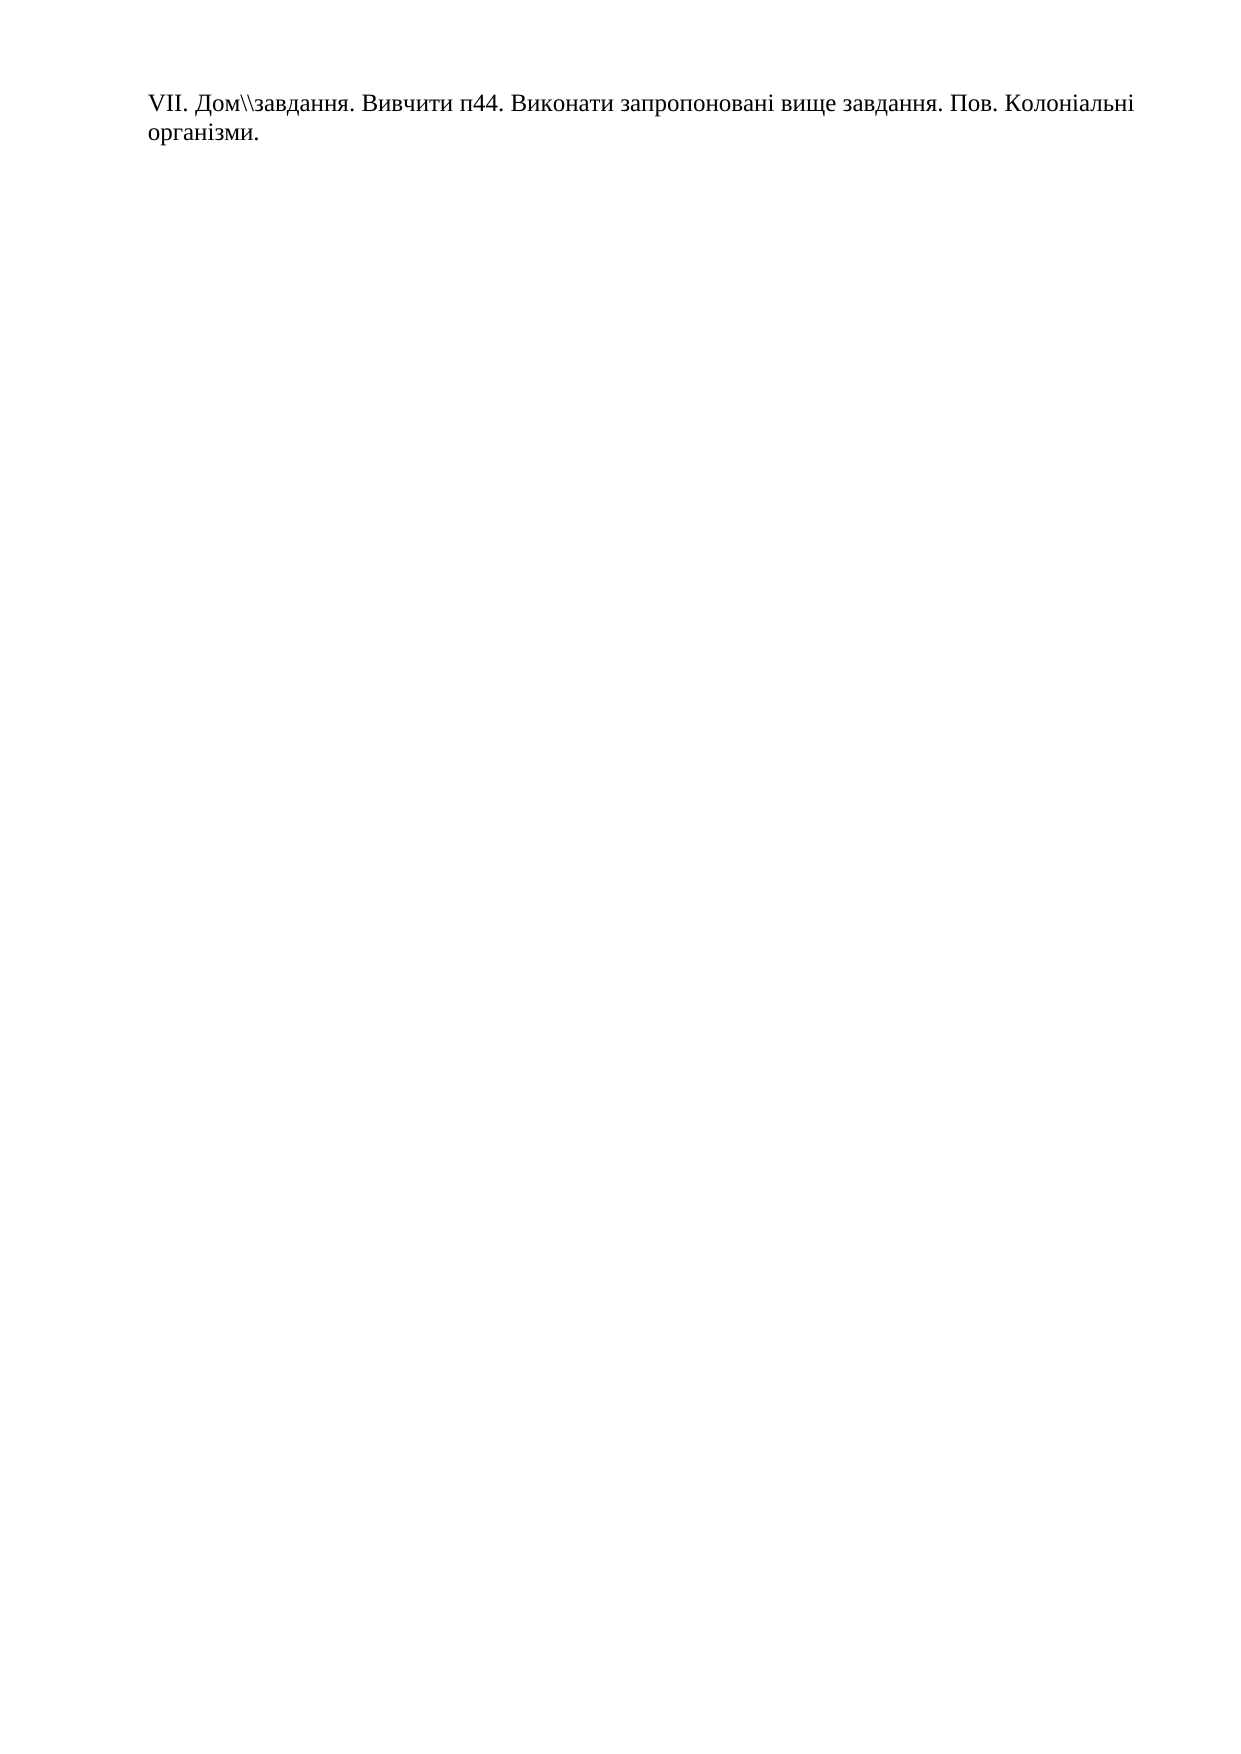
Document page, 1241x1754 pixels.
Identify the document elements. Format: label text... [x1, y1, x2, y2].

text VІІ. Дом\\завдання. Вивчити п44. Виконати запропоновані вище завдання. Пов. Колоніальні організми. [148, 88, 1152, 146]
